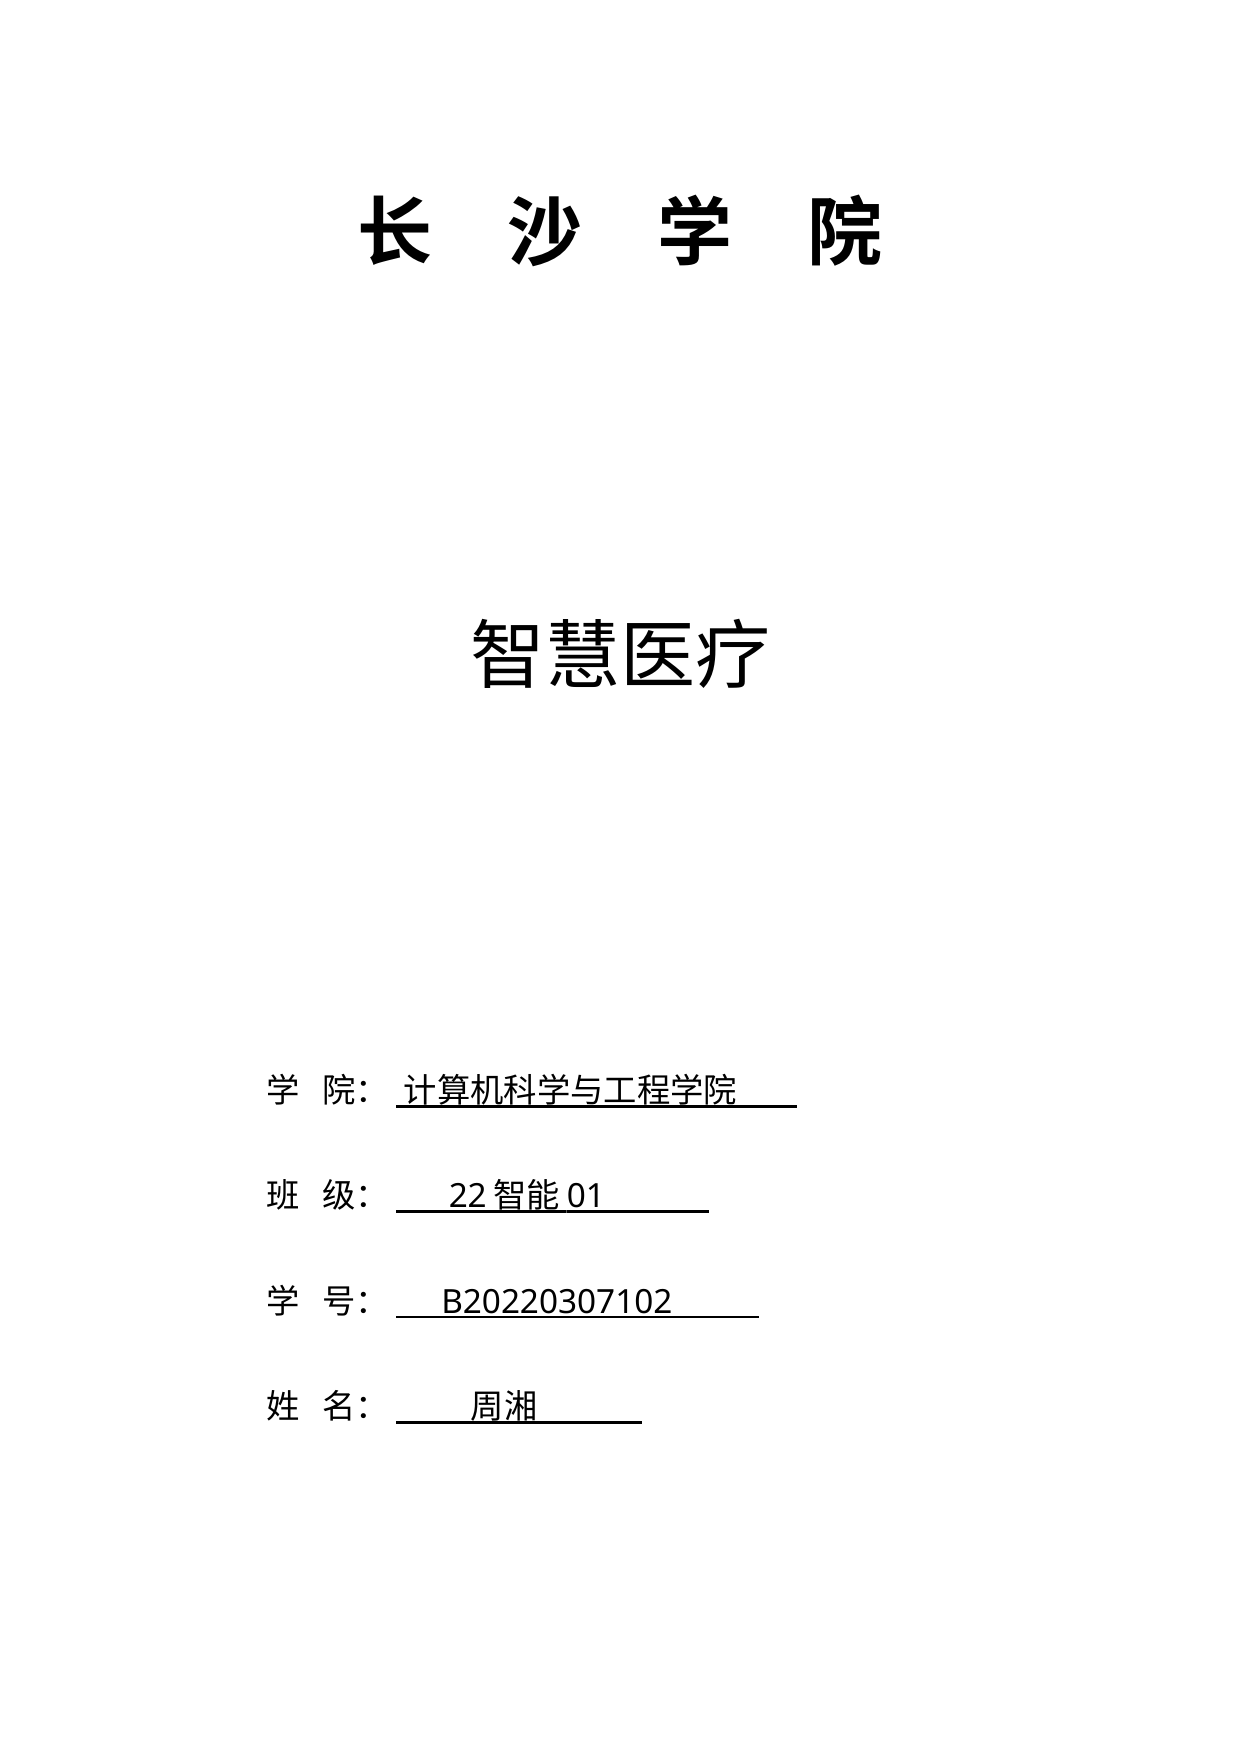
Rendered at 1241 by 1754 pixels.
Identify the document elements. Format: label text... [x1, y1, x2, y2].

text 学 号： B20220307102 [183, 1266, 1057, 1331]
text 姓 名： 周湘 [183, 1372, 1057, 1437]
text 班 级： 22智能01 [183, 1161, 1057, 1226]
text 智慧医疗 [183, 584, 1057, 714]
text 长 沙 学 院 [183, 162, 1057, 292]
text 学 院： 计算机科学与工程学院 [183, 1056, 1057, 1121]
